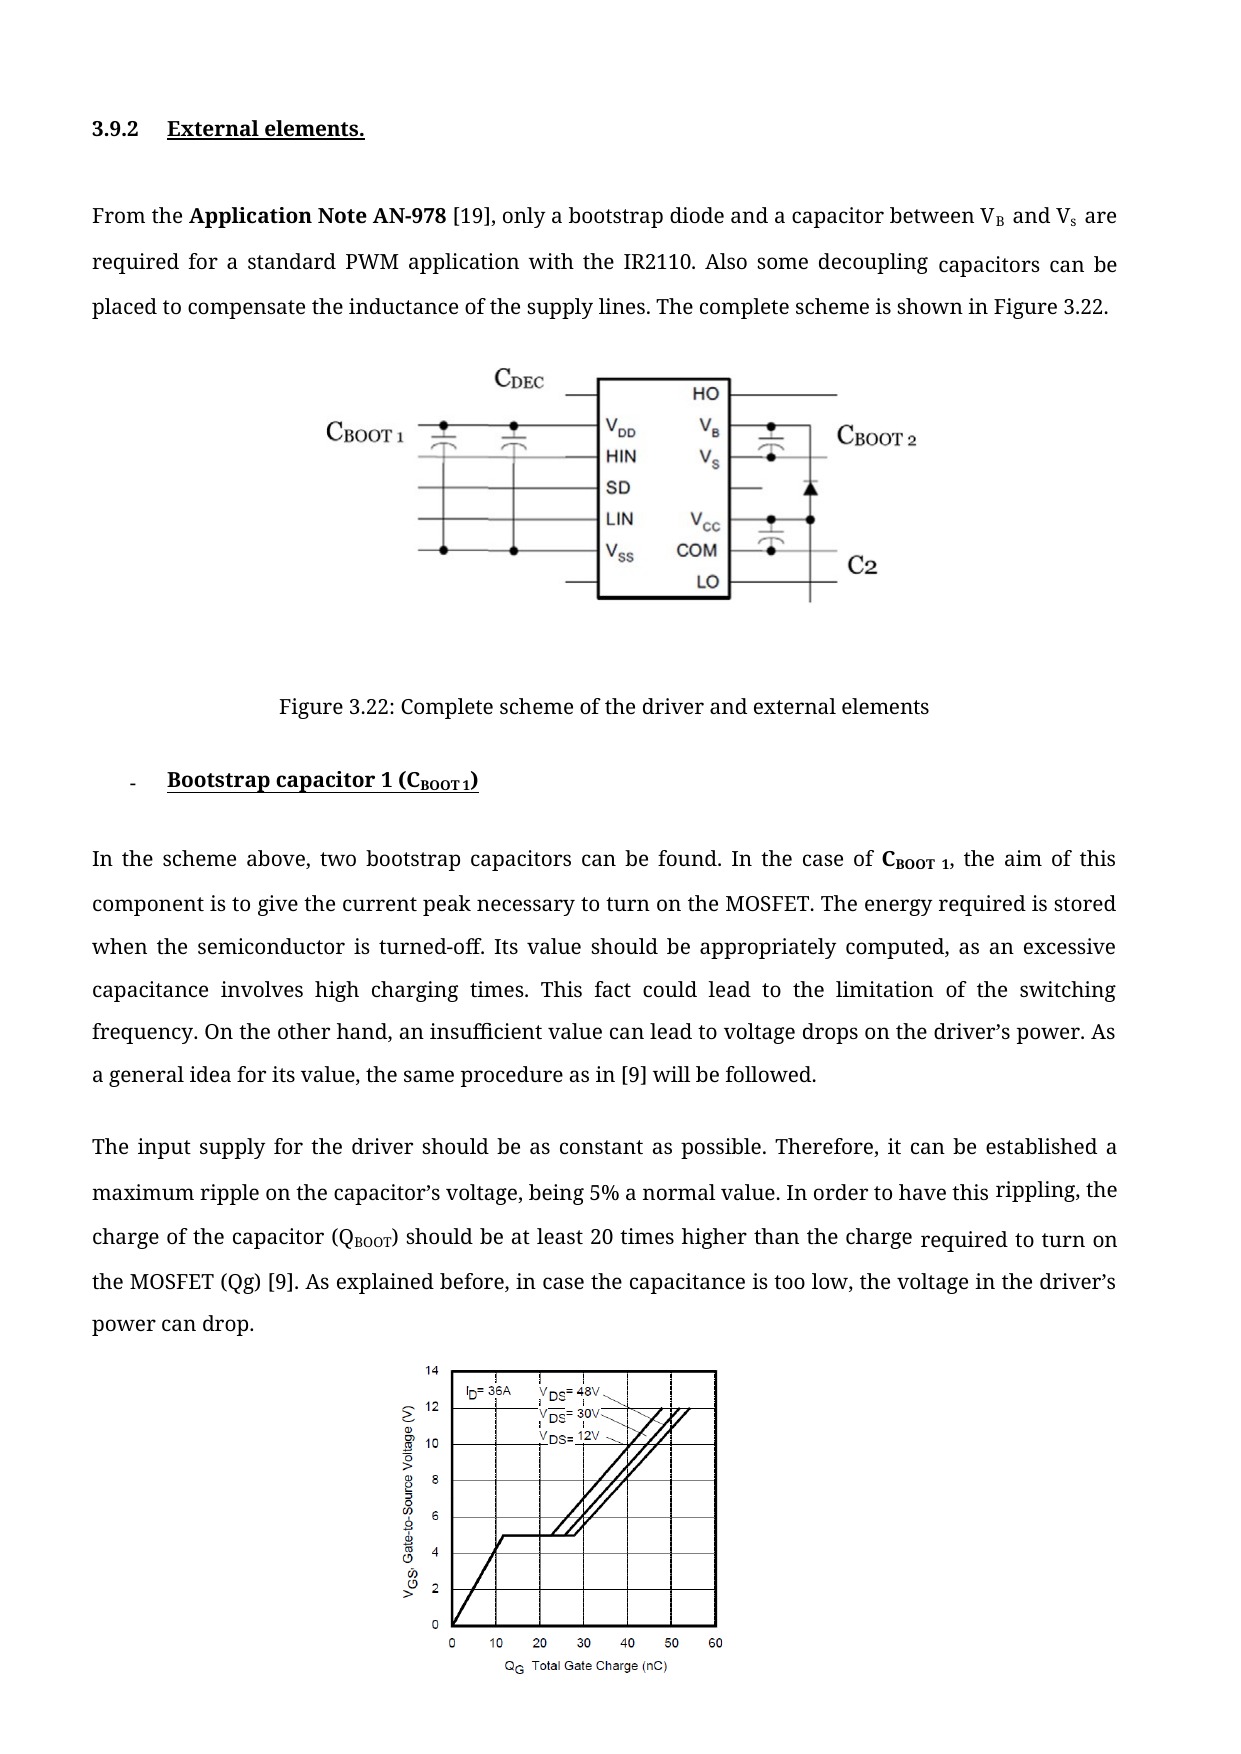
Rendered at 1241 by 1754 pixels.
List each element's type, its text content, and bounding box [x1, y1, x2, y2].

text In the scheme above, two bootstrap capacitors can be found. In the case of CBOOT 1, the aim of this component is to give the current peak necessary to turn on the MOSFET. The energy required is stored when the semiconductor is turned-off. Its value should be appropriately computed, as an excessive capacitance involves high charging times. This fact could lead to the limitation of the switching frequency. On the other hand, an insufficient value can lead to voltage drops on the driver’s power. As a general idea for its value, the same procedure as in [9] will be followed. [92, 844, 1117, 1088]
text From the Application Note AN-978 [19], only a bootstrap diode and a capacitor between VB and Vs are required for a standard PWM application with the IR2110. Also some decoupling capacitors can be placed to compensate the inductance of the supply lines. The complete scheme is shown in Figure 3.22. [92, 201, 1117, 320]
picture [401, 1366, 723, 1674]
subtitle Bootstrap capacitor 1 (CBOOT 1) [129, 766, 1165, 797]
picture [326, 367, 917, 604]
text Figure 3.22: Complete scheme of the driver and external elements [205, 692, 1004, 721]
subtitle External elements. [92, 114, 1165, 143]
text The input supply for the driver should be as constant as possible. Therefore, it can be established a maximum ripple on the capacitor’s voltage, being 5% a normal value. In order to have this rippling, the charge of the capacitor (QBOOT) should be at least 20 times higher than the charge required to turn on the MOSFET (Qg) [9]. As explained before, in case the capacitance is too low, the voltage in the driver’s power can drop. [92, 1132, 1118, 1337]
